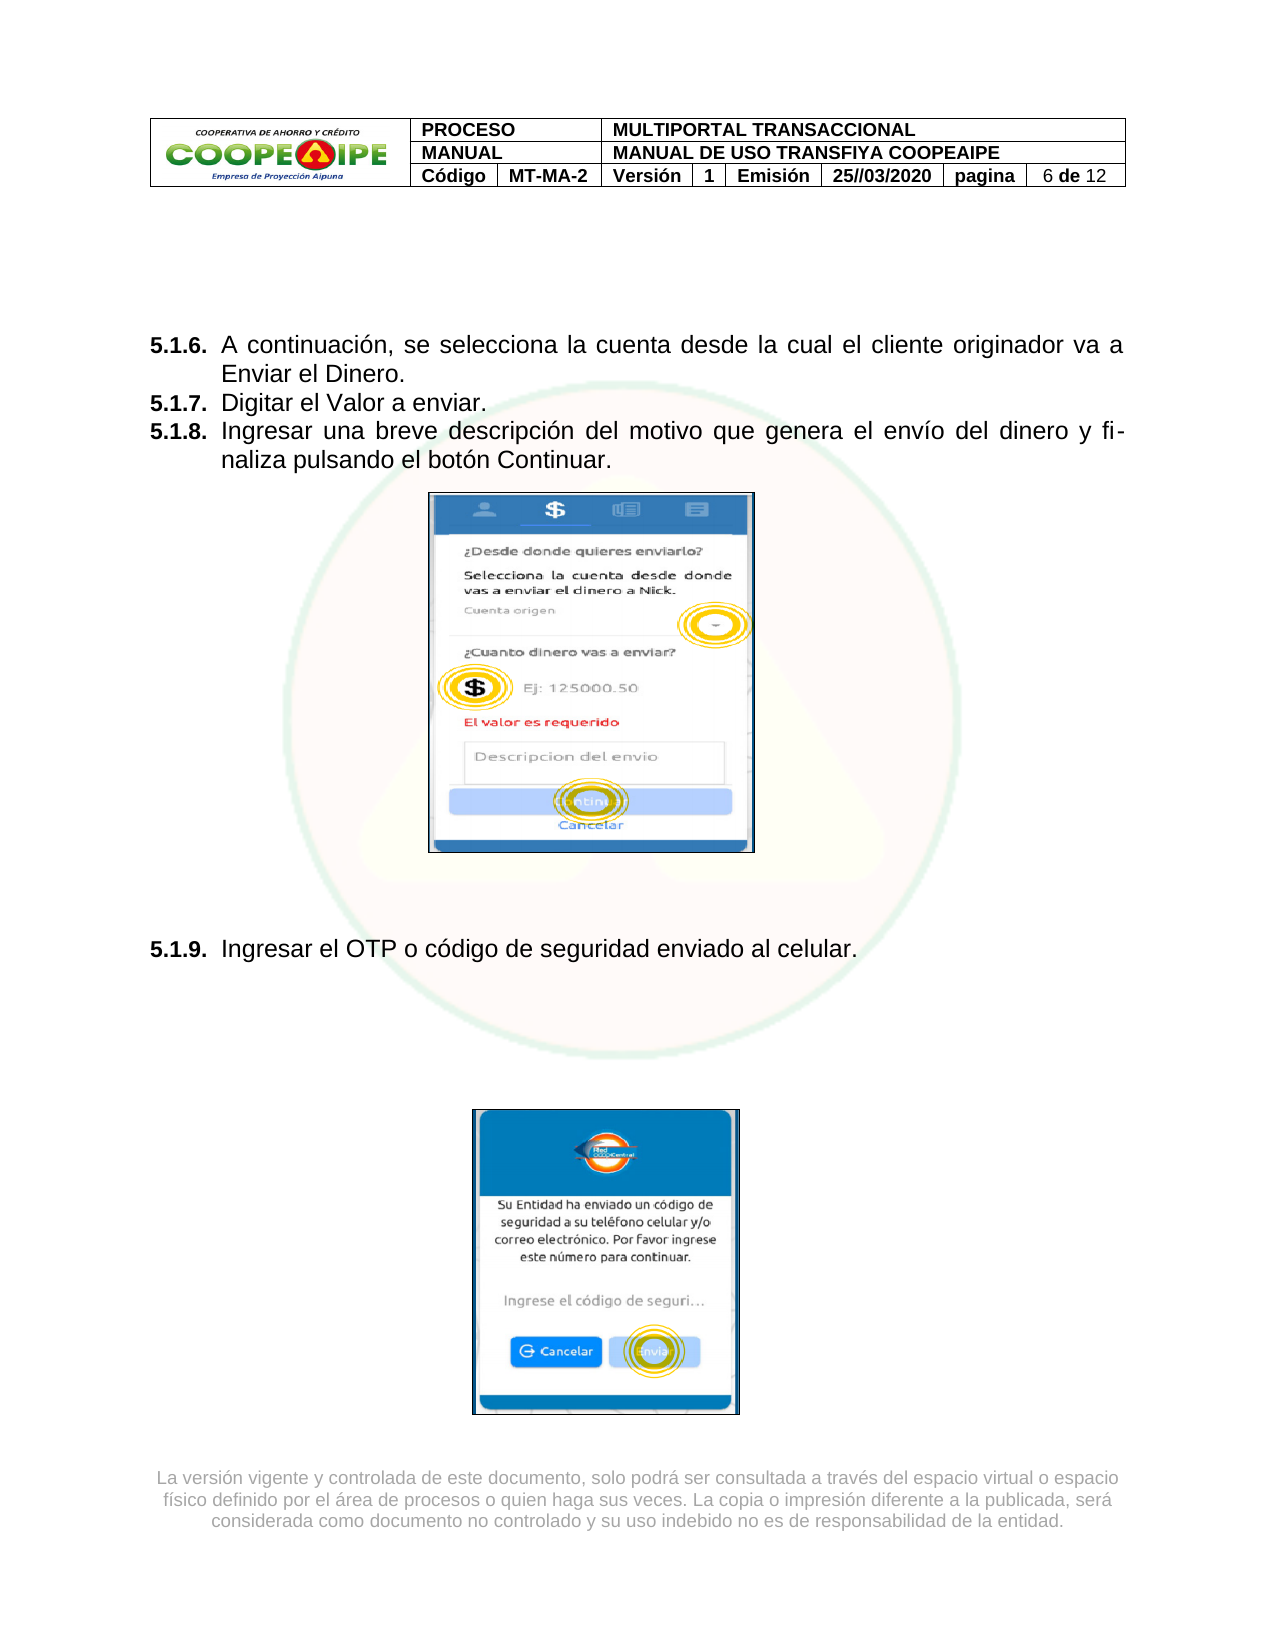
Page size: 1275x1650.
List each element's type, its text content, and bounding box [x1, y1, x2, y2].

picture [161, 122, 391, 183]
list A continuación, se selecciona la cuenta desde la cual el cliente originador va a Enviar el Dinero. [150, 330, 1125, 387]
list Ingresar el OTP o código de seguridad enviado al celular. [150, 934, 1125, 962]
list Digitar el Valor a enviar. [150, 387, 1125, 416]
picture [473, 1110, 739, 1414]
picture [576, 1133, 629, 1173]
picture [429, 493, 754, 852]
list Ingresar una breve descripción del motivo que genera el envío del dinero y finaliza pulsando el botón Continuar. [150, 416, 1125, 474]
